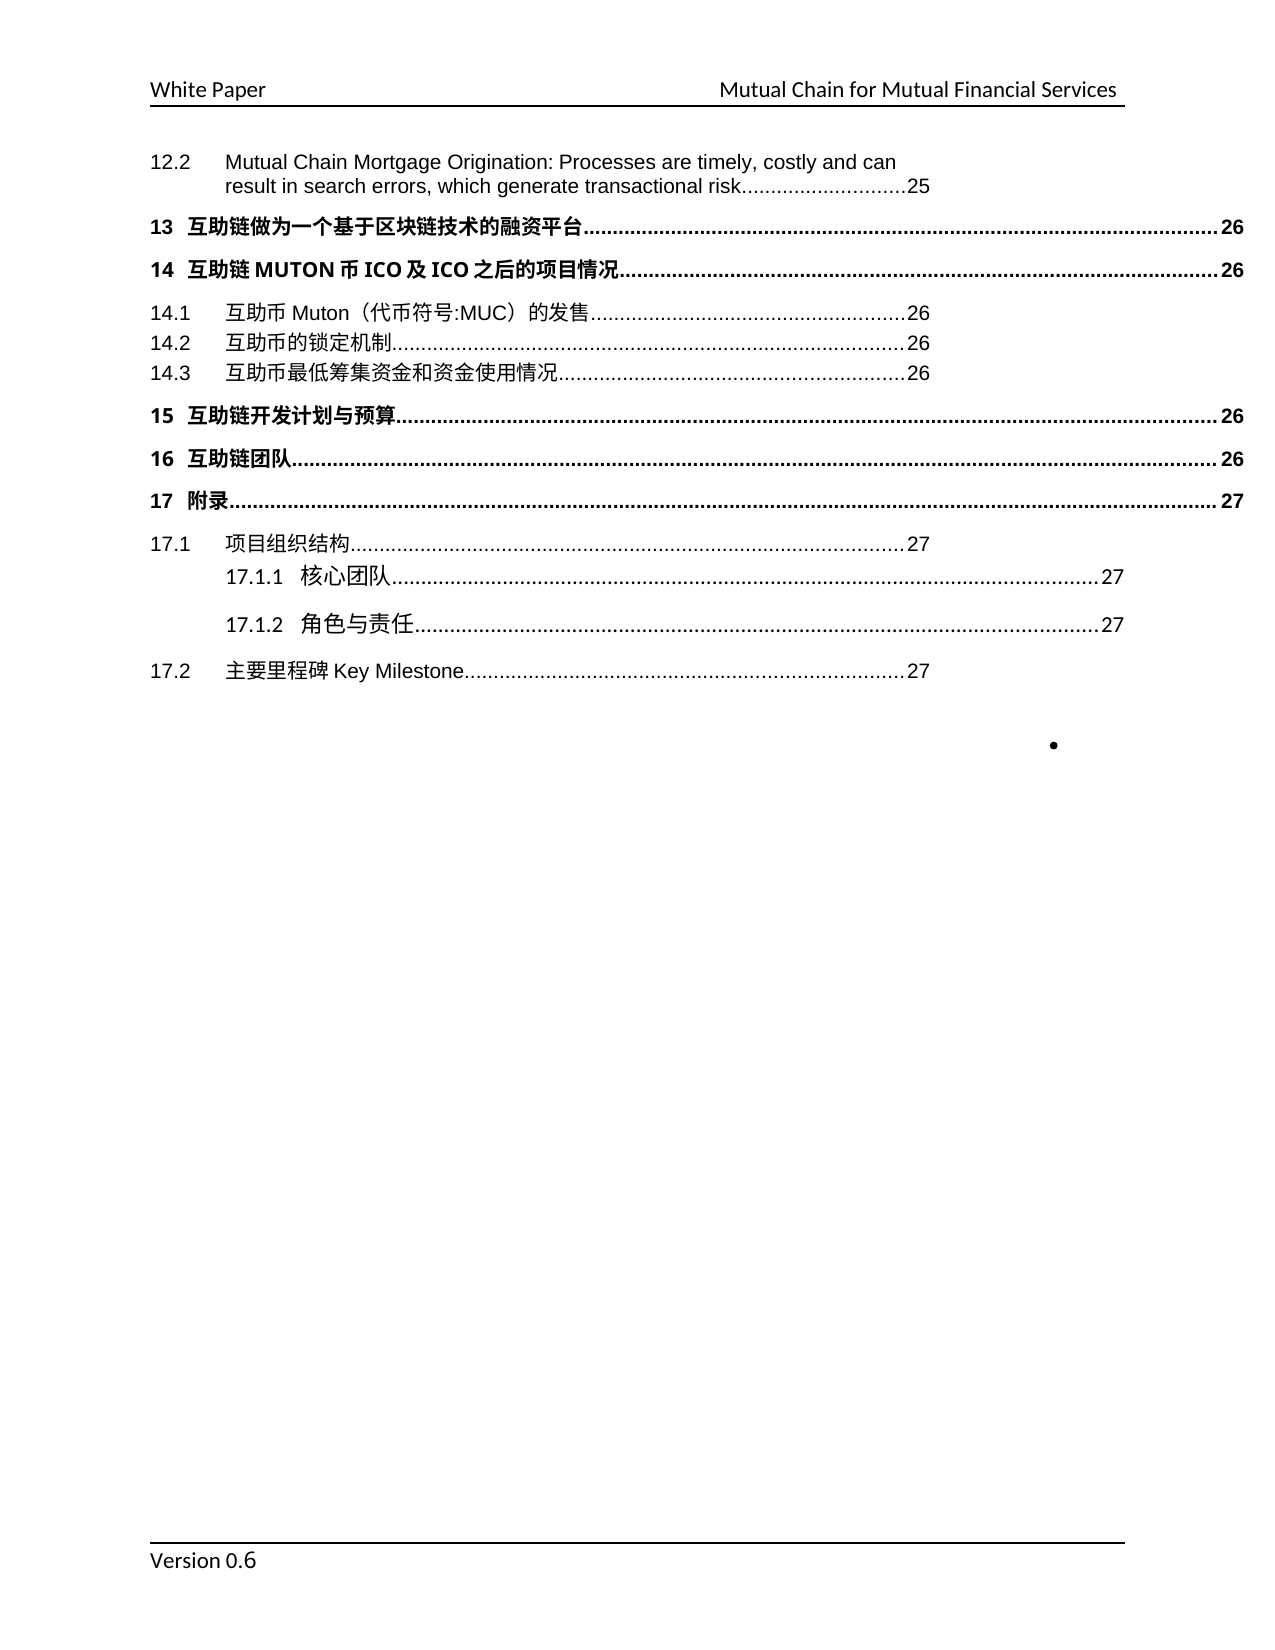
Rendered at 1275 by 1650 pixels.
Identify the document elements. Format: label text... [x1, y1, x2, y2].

text 16 互助链团队 26 [150, 442, 1125, 472]
text 14 互助链Muton币ICO及ICO之后的项目情况 26 [150, 253, 1125, 283]
text 14.3 互助币最低筹集资金和资金使用情况 26 [150, 356, 930, 387]
text 13 互助链做为一个基于区块链技术的融资平台 26 [150, 210, 1125, 241]
text 14.2 互助币的锁定机制 26 [150, 326, 930, 356]
text 15 互助链开发计划与预算 26 [150, 399, 1125, 429]
text 17.1.2 角色与责任 27 [225, 606, 1125, 639]
text 14.1 互助币Muton（代币符号:MUC）的发售 26 [150, 296, 930, 326]
text 17.2 主要里程碑Key Milestone 27 [150, 655, 930, 685]
text 17.1 项目组织结构 27 [150, 527, 930, 558]
text 17.1.1 核心团队 27 [225, 558, 1125, 591]
text 12.2 Mutual Chain Mortgage Origination: Processes are timely, costly and can result in search errors, which generate transactional risk 25 [150, 150, 930, 198]
text 17 附录 27 [150, 485, 1125, 515]
